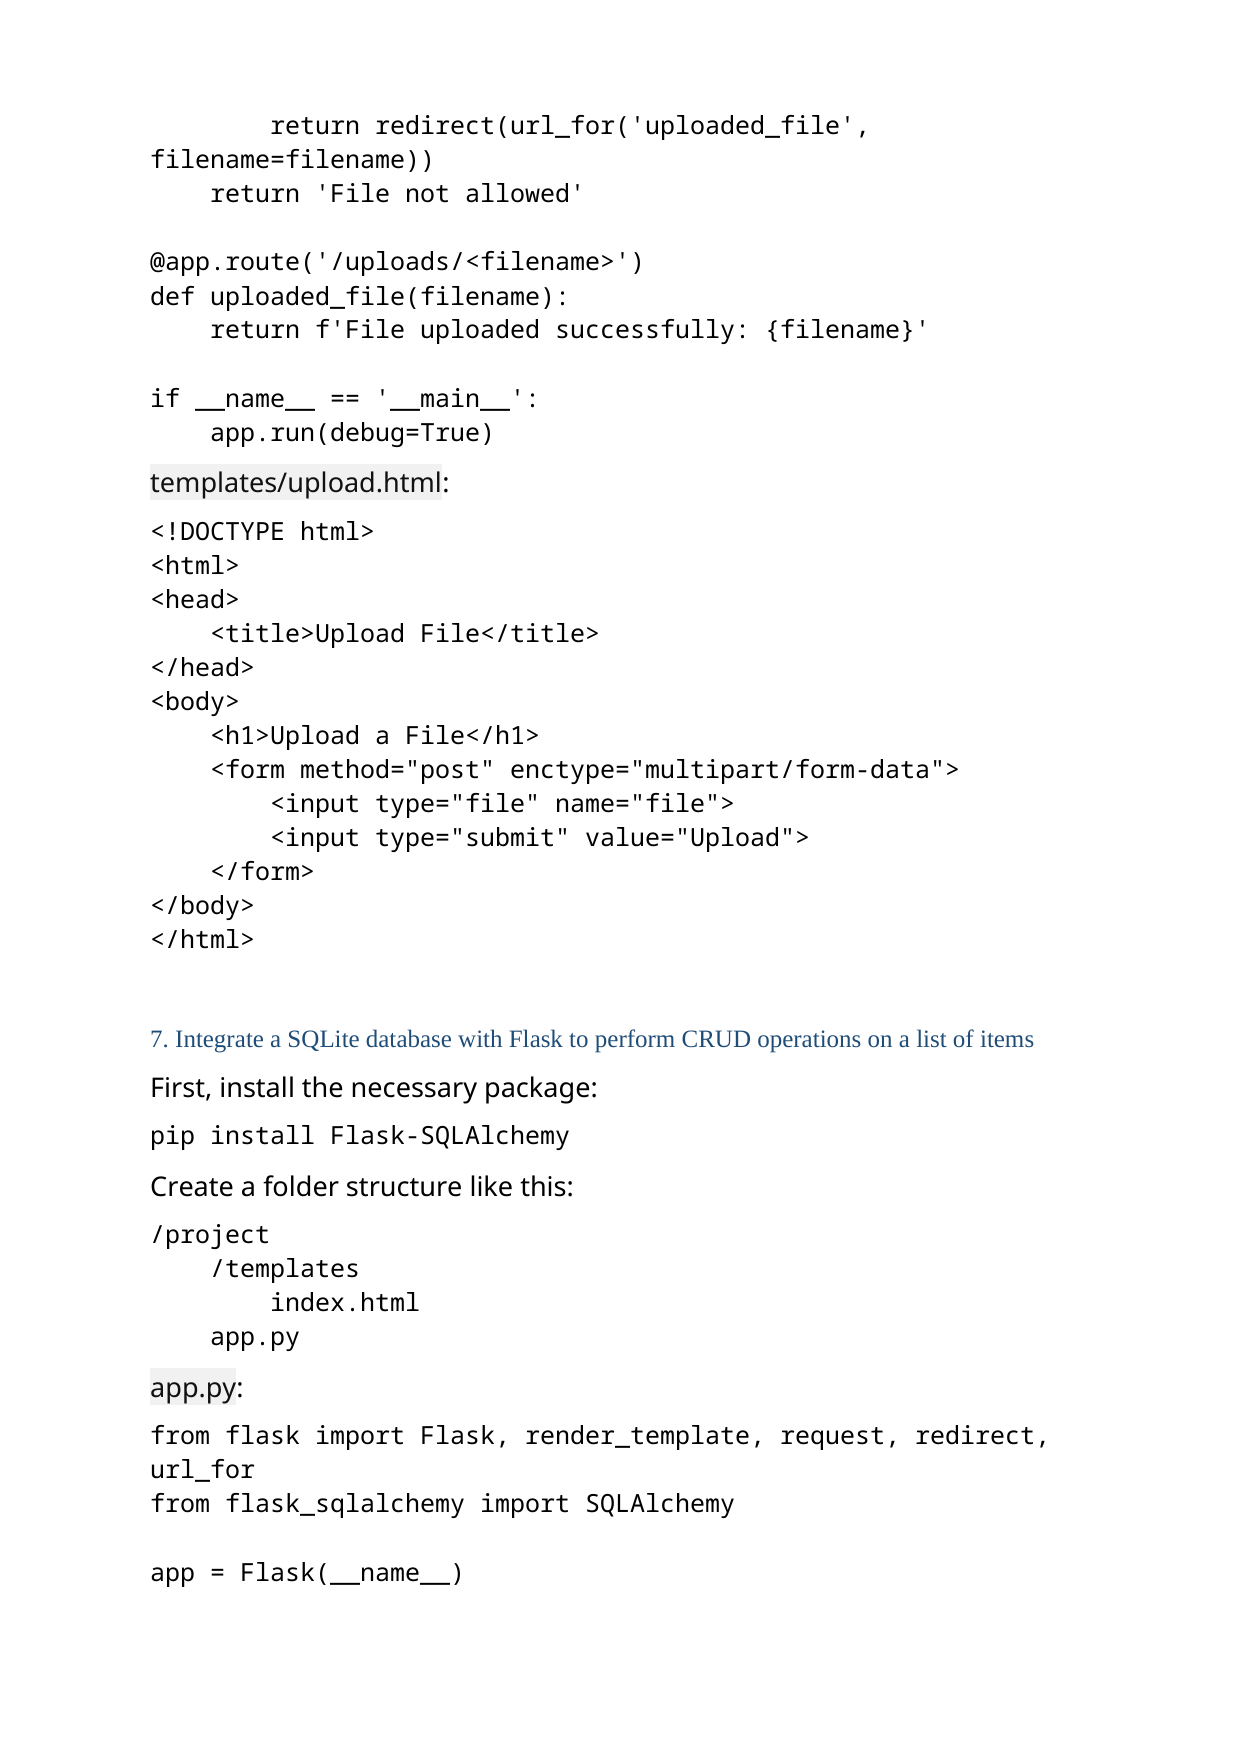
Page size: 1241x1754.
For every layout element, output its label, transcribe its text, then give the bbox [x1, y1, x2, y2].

text <body> [150, 684, 1090, 718]
text Create a folder structure like this: [150, 1167, 1090, 1204]
text app = Flask(__name__) [150, 1554, 1090, 1588]
text return f'File uploaded successfully: {filename}' [150, 312, 1090, 346]
text pip install Flask-SQLAlchemy [150, 1118, 1090, 1152]
text from flask_sqlalchemy import SQLAlchemy [150, 1486, 1090, 1520]
text </body> [150, 888, 1090, 922]
text /templates [150, 1251, 1090, 1285]
text <input type="submit" value="Upload"> [150, 820, 1090, 854]
text return 'File not allowed' [150, 176, 1090, 210]
text return redirect(url_for('uploaded_file', filename=filename)) [150, 108, 1090, 176]
text <input type="file" name="file"> [150, 786, 1090, 820]
text <form method="post" enctype="multipart/form-data"> [150, 752, 1090, 786]
text /project [150, 1217, 1090, 1251]
text <html> [150, 547, 1090, 581]
text templates/upload.html: [150, 463, 1090, 500]
text <h1>Upload a File</h1> [150, 718, 1090, 752]
text index.html [150, 1285, 1090, 1319]
text </html> [150, 922, 1090, 956]
text app.py [150, 1319, 1090, 1353]
text </head> [150, 649, 1090, 684]
text <head> [150, 581, 1090, 616]
text from flask import Flask, render_template, request, redirect, url_for [150, 1418, 1090, 1486]
text @app.route('/uploads/<filename>') [150, 244, 1090, 278]
subtitle 7. Integrate a SQLite database with Flask to perform CRUD operations on a list of items [150, 1024, 1090, 1053]
text First, install the necessary package: [150, 1068, 1090, 1105]
text def uploaded_file(filename): [150, 278, 1090, 312]
text <!DOCTYPE html> [150, 513, 1090, 547]
text </form> [150, 854, 1090, 888]
text <title>Upload File</title> [150, 616, 1090, 649]
text if __name__ == '__main__': [150, 380, 1090, 414]
text app.run(debug=True) [150, 414, 1090, 448]
text app.py: [236, 1368, 1090, 1405]
